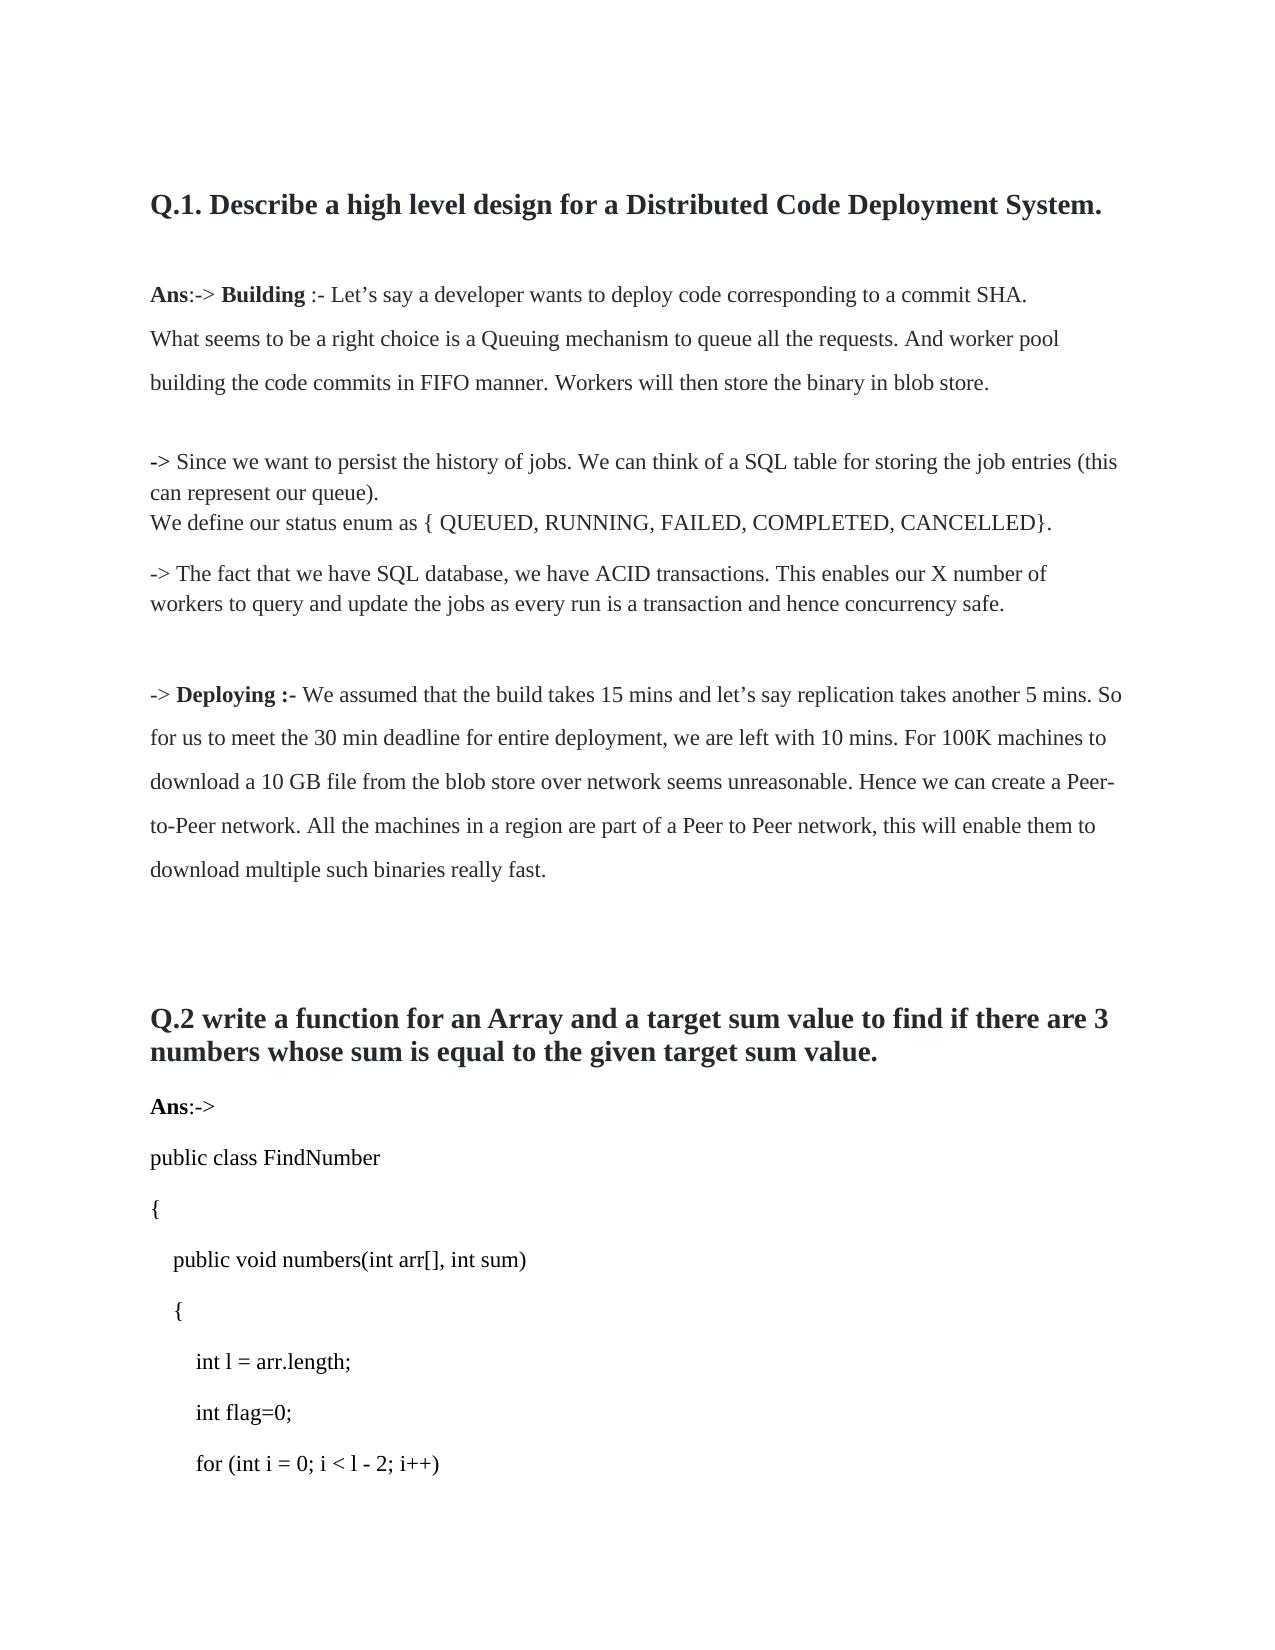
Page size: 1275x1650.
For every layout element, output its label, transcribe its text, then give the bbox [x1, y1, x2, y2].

text Ans:-> [150, 1093, 1125, 1119]
subtitle Q.2 write a function for an Array and a target sum value to find if there are 3 numbers whose sum is equal to the given target sum value. [150, 1001, 1125, 1068]
text { [150, 1195, 1125, 1221]
text int flag=0; [150, 1399, 1125, 1425]
text Q.1. Describe a high level design for a Distributed Code Deployment System. [150, 187, 1125, 221]
text for (int i = 0; i < l - 2; i++) [150, 1450, 1125, 1476]
text -> Since we want to persist the history of jobs. We can think of a SQL table for storing the job entries (this can represent our queue). We define our status enum as { QUEUED, RUNNING, FAILED, COMPLETED, CANCELLED}. [150, 448, 1125, 535]
text public class FindNumber [150, 1144, 1125, 1170]
subtitle Ans:-> Building :- Let’s say a developer wants to deploy code corresponding to a commit SHA. What seems to be a right choice is a Queuing mechanism to queue all the requests. And worker pool building the code commits in FIFO manner. Workers will then store the binary in blob store. [150, 264, 1125, 395]
text int l = arr.length; [150, 1348, 1125, 1374]
text -> The fact that we have SQL database, we have ACID transactions. This enables our X number of workers to query and update the jobs as every run is a transaction and hence concurrency safe. [150, 560, 1125, 616]
subtitle -> Deploying :- We assumed that the build takes 15 mins and let’s say replication takes another 5 mins. So for us to meet the 30 min deadline for entire deployment, we are left with 10 mins. For 100K machines to download a 10 GB file from the blob store over network seems unreasonable. Hence we can create a Peer-to-Peer network. All the machines in a region are part of a Peer to Peer network, this will enable them to download multiple such binaries really fast. [150, 663, 1125, 882]
text public void numbers(int arr[], int sum) [150, 1246, 1125, 1272]
text { [150, 1297, 1125, 1323]
